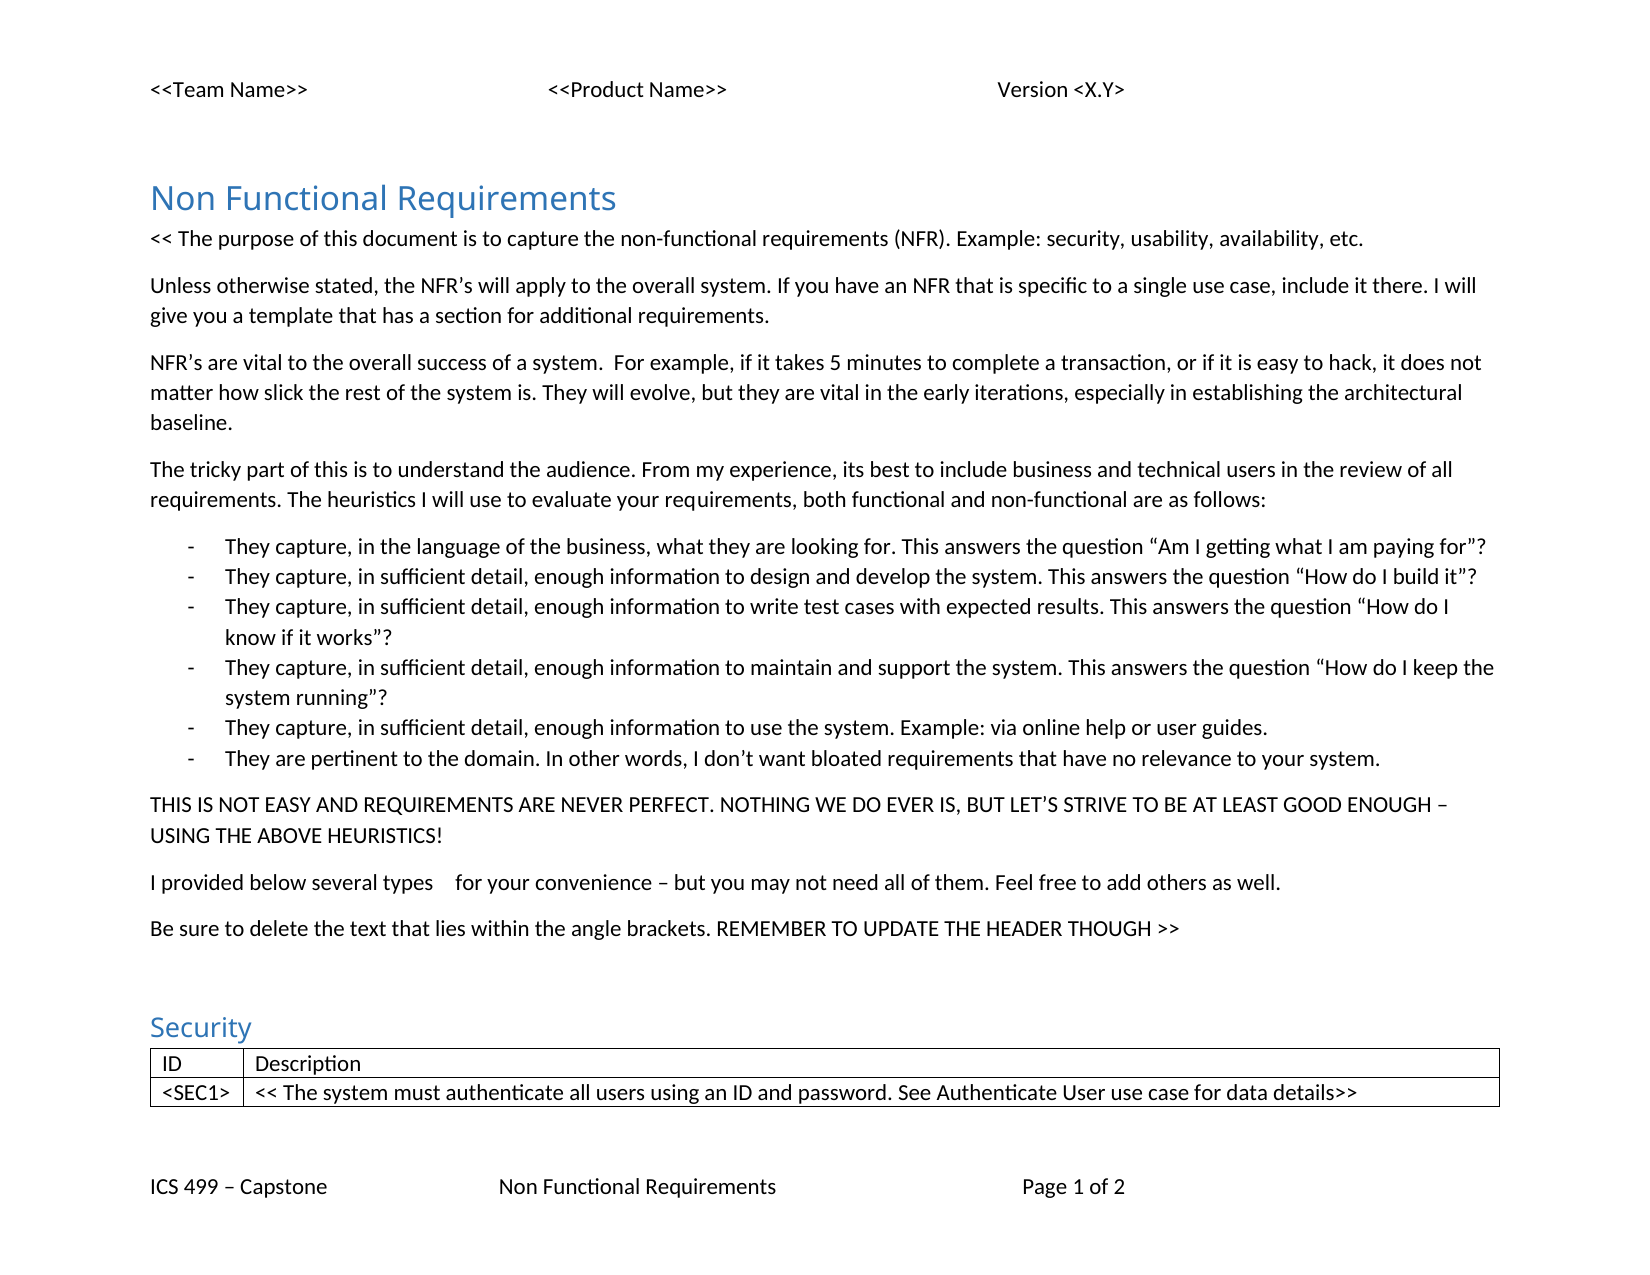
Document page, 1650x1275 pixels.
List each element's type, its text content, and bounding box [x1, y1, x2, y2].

text I provided below several types for your convenience – but you may not need all of them. Feel free to add others as well. [150, 868, 1500, 896]
list They are pertinent to the domain. In other words, I don’t want bloated requirements that have no relevance to your system. [187, 744, 1500, 772]
list They capture, in sufficient detail, enough information to design and develop the system. This answers the question “How do I build it”? [187, 562, 1500, 591]
list They capture, in sufficient detail, enough information to write test cases with expected results. This answers the question “How do I know if it works”? [187, 593, 1500, 651]
list They capture, in sufficient detail, enough information to maintain and support the system. This answers the question “How do I keep the system running”? [187, 653, 1500, 711]
text << The purpose of this document is to capture the non-functional requirements (NFR). Example: security, usability, availability, etc. [150, 224, 1500, 252]
subtitle Security [150, 1008, 1500, 1045]
table_cell << The system must authenticate all users using an ID and password. See Authenticate User use case for data details>> [244, 1078, 1499, 1106]
text Unless otherwise stated, the NFR’s will apply to the overall system. If you have an NFR that is specific to a single use case, include it there. I will give you a template that has a section for additional requirements. [150, 271, 1500, 329]
text NFR’s are vital to the overall success of a system. For example, if it takes 5 minutes to complete a transaction, or if it is easy to hack, it does not matter how slick the rest of the system is. They will evolve, but they are vital in the early iterations, especially in establishing the architectural baseline. [150, 348, 1500, 436]
table_header Description [244, 1049, 1499, 1077]
table_cell <SEC1> [151, 1078, 243, 1106]
text The tricky part of this is to understand the audience. From my experience, its best to include business and technical users in the review of all requirements. The heuristics I will use to evaluate your requirements, both functional and non-functional are as follows: [150, 455, 1500, 513]
subtitle Non Functional Requirements [150, 175, 1500, 220]
list They capture, in sufficient detail, enough information to use the system. Example: via online help or user guides. [187, 713, 1500, 742]
text Be sure to delete the text that lies within the angle brackets. REMEMBER TO UPDATE THE HEADER THOUGH >> [150, 914, 1500, 943]
table_header ID [151, 1049, 243, 1077]
text THIS IS NOT EASY AND REQUIREMENTS ARE NEVER PERFECT. NOTHING WE DO EVER IS, BUT LET’S STRIVE TO BE AT LEAST GOOD ENOUGH – USING THE ABOVE HEURISTICS! [150, 791, 1500, 849]
list They capture, in the language of the business, what they are looking for. This answers the question “Am I getting what I am paying for”? [187, 532, 1500, 560]
